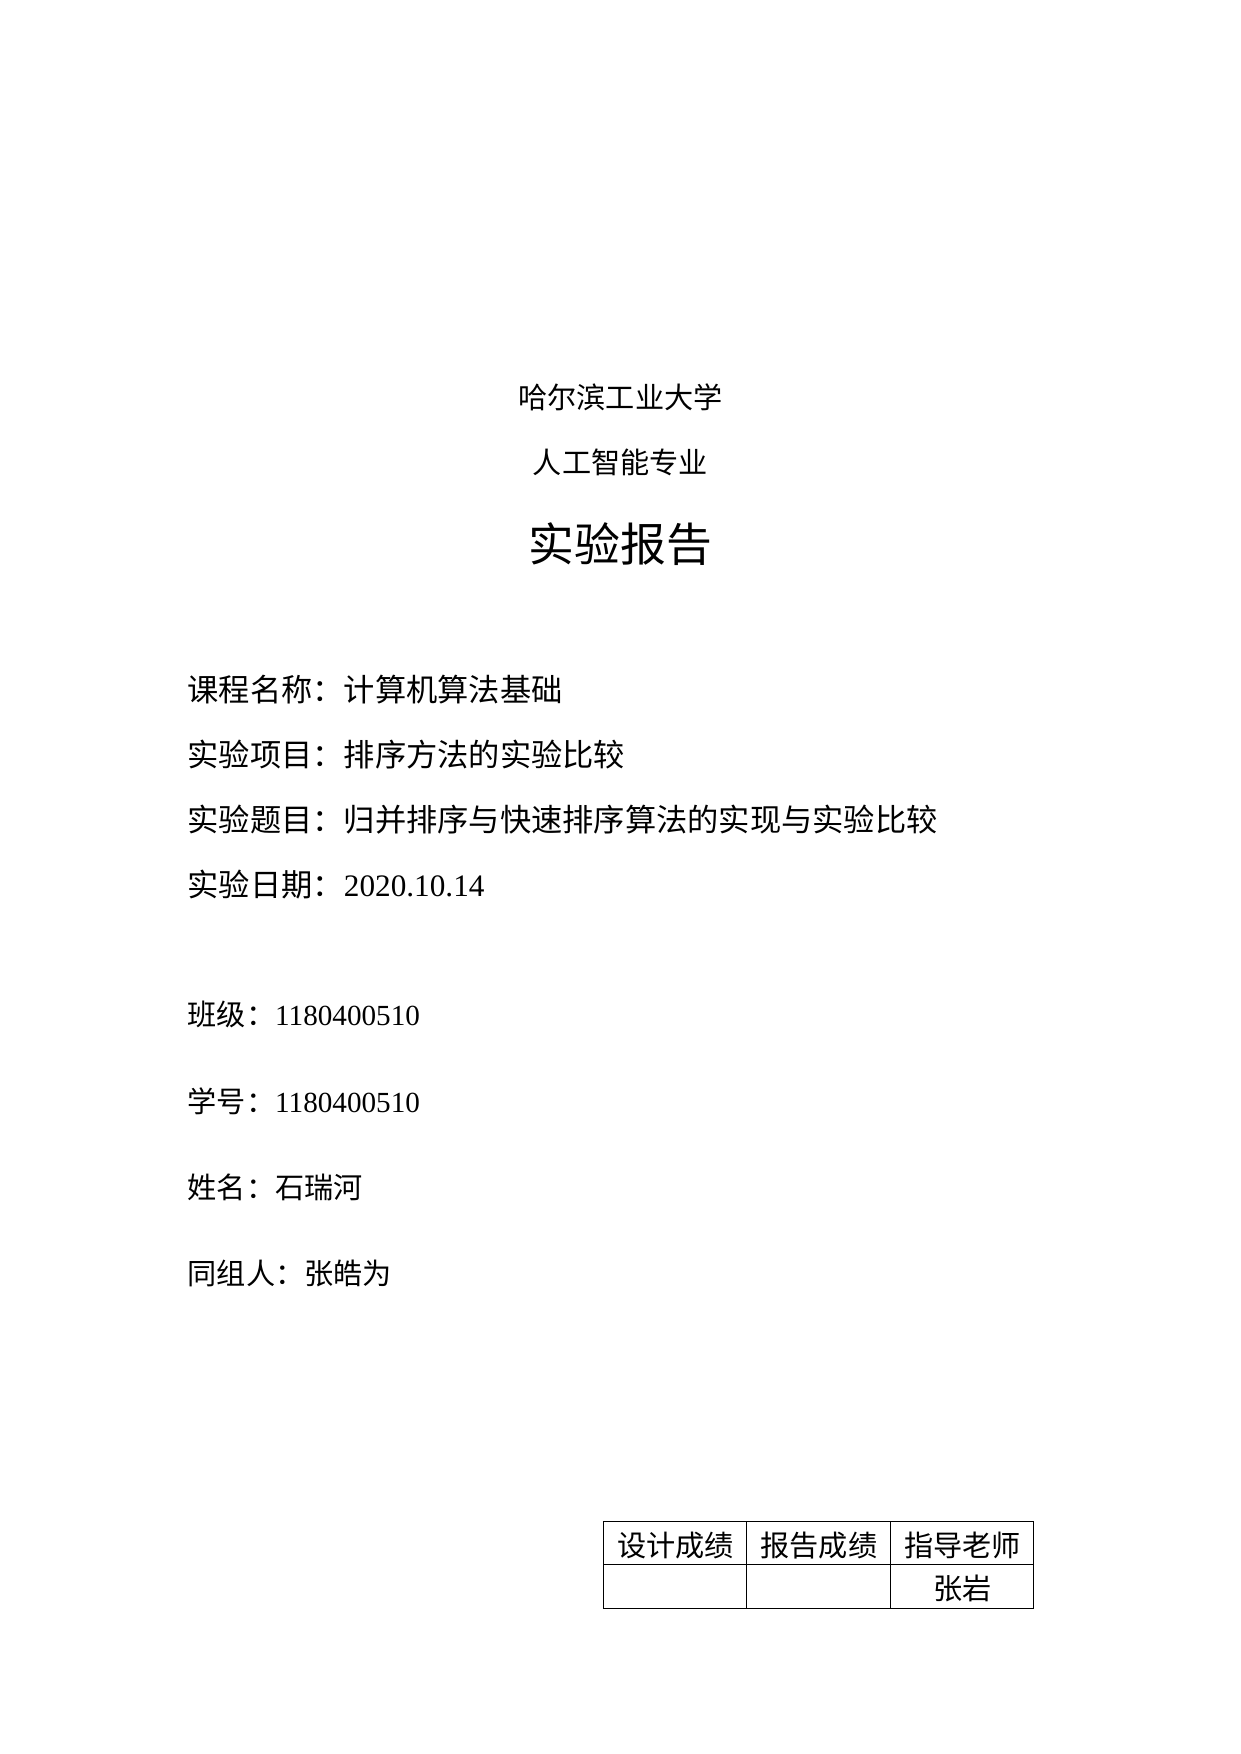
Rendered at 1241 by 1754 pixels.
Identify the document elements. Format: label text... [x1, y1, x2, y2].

text 姓名：石瑞河 [187, 1153, 1053, 1218]
table_cell [747, 1565, 890, 1608]
table_header 报告成绩 [747, 1522, 890, 1564]
table_cell [604, 1565, 746, 1608]
text 班级：1180400510 [187, 981, 1053, 1046]
text 人工智能专业 [187, 428, 1053, 493]
table_cell 张岩 [891, 1565, 1033, 1608]
text 实验日期：2020.10.14 [187, 851, 1053, 916]
text 课程名称：计算机算法基础 [187, 656, 1053, 721]
text 学号：1180400510 [187, 1067, 1053, 1132]
text 实验报告 [187, 493, 1053, 591]
table_header 指导老师 [891, 1522, 1033, 1564]
table_header 设计成绩 [604, 1522, 746, 1564]
text 实验项目：排序方法的实验比较 [187, 721, 1053, 786]
text 同组人：张皓为 [187, 1239, 1053, 1304]
text 哈尔滨工业大学 [187, 363, 1053, 428]
text 实验题目：归并排序与快速排序算法的实现与实验比较 [187, 786, 1053, 851]
